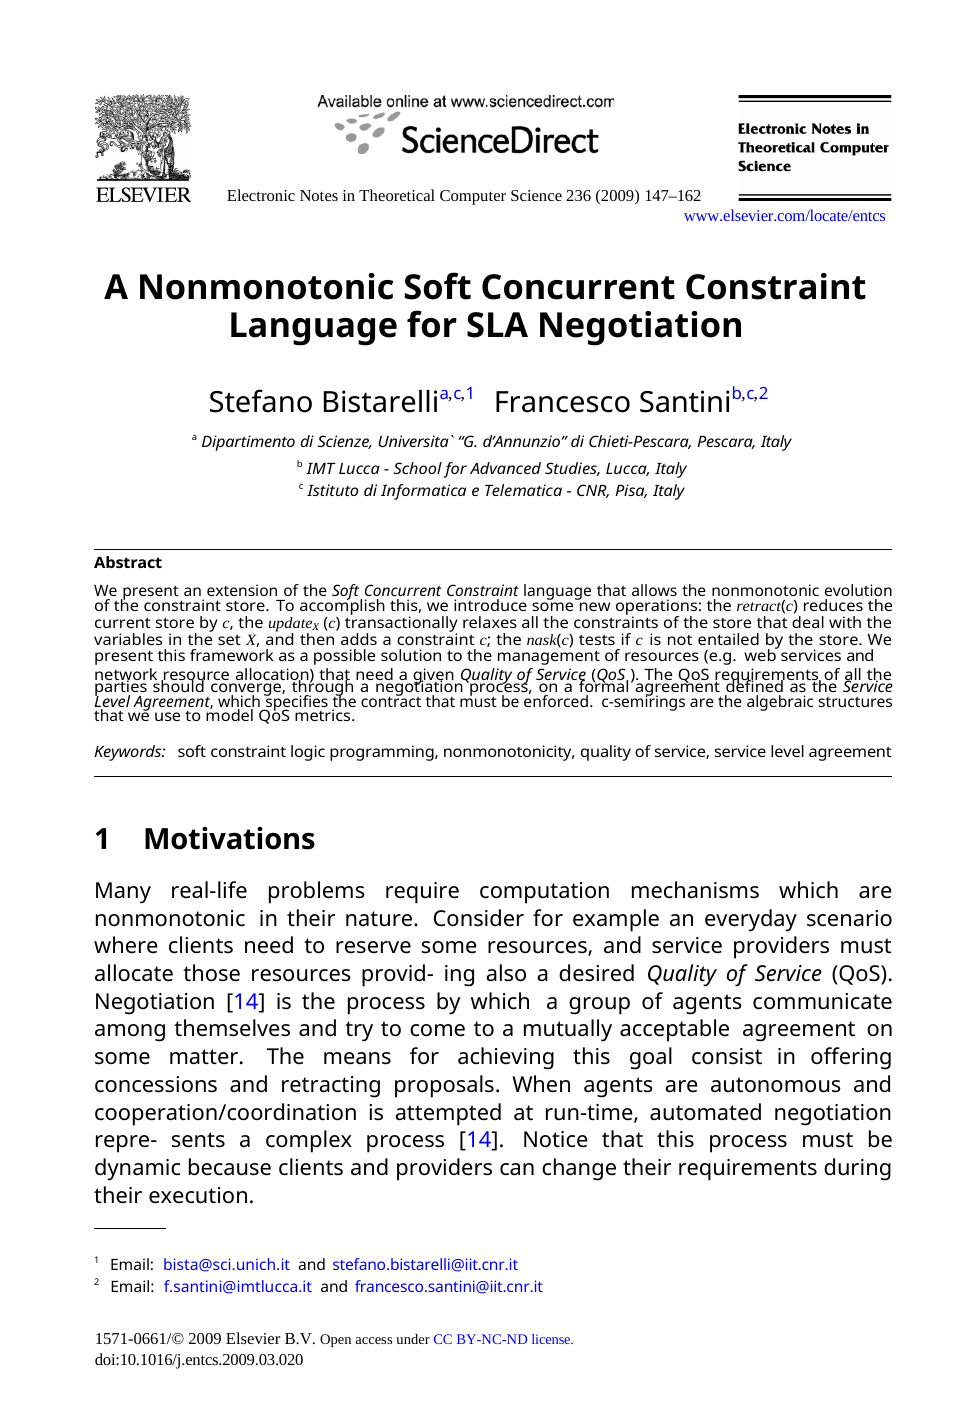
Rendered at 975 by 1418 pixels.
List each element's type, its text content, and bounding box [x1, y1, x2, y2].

text Keywords: soft constraint logic programming, nonmonotonicity, quality of service, service level agreement [94, 740, 914, 762]
text 1571-0661/© 2009 Elsevier B.V. Open access under CC BY-NC-ND license. [94, 1329, 914, 1348]
text Many real-life problems require computation mechanisms which are nonmonotonic in their nature. Consider for example an everyday scenario where clients need to reserve some resources, and service providers must allocate those resources provid- ing also a desired Quality of Service (QoS). Negotiation [14] is the process by which a group of agents communicate among themselves and try to come to a mutually acceptable agreement on some matter. The means for achieving this goal consist in offering concessions and retracting proposals. When agents are autonomous and cooperation/coordination is attempted at run-time, automated negotiation repre- sents a complex process [14]. Notice that this process must be dynamic because clients and providers can change their requirements during their execution. [94, 876, 893, 1209]
text 1 Email: bista@sci.unich.it and stefano.bistarelli@iit.cnr.it [94, 1253, 914, 1275]
text a Dipartimento di Scienze, Universita` “G. d’Annunzio” di Chieti-Pescara, Pescara, Italy [69, 431, 914, 452]
text Electronic Notes in Theoretical Computer Science 236 (2009) 147–162 [227, 186, 914, 205]
title A Nonmonotonic Soft Concurrent Constraint Language for SLA Negotiation [104, 268, 914, 348]
text Abstract [94, 551, 914, 573]
text We present an extension of the Soft Concurrent Constraint language that allows the nonmonotonic evolution of the constraint store. To accomplish this, we introduce some new operations: the retract(c) reduces the current store by c, the updateX (c) transactionally relaxes all the constraints of the store that deal with the variables in the set X, and then adds a constraint c; the nask(c) tests if c is not entailed by the store. We present this framework as a possible solution to the management of resources (e.g. web services and [94, 583, 893, 666]
subtitle Motivations [94, 818, 914, 858]
text network resource allocation) that need a given Quality of Service (QoS ). The QoS requirements of all the parties should converge, through a negotiation process, on a formal agreement defined as the Service Level Agreement, which specifies the contract that must be enforced. c-semirings are the algebraic structures that we use to model QoS metrics. [94, 669, 893, 726]
picture [317, 95, 615, 154]
text doi:10.1016/j.entcs.2009.03.020 [94, 1350, 914, 1369]
text b IMT Lucca - School for Advanced Studies, Lucca, Italy [69, 457, 914, 479]
text Stefano Bistarellia,c,1 Francesco Santinib,c,2 [69, 381, 908, 421]
text www.elsevier.com/locate/entcs [683, 206, 914, 225]
text 2 Email: f.santini@imtlucca.it and francesco.santini@iit.cnr.it [94, 1275, 914, 1297]
text c Istituto di Informatica e Telematica - CNR, Pisa, Italy [69, 480, 914, 501]
picture [738, 95, 892, 201]
picture [94, 94, 192, 202]
